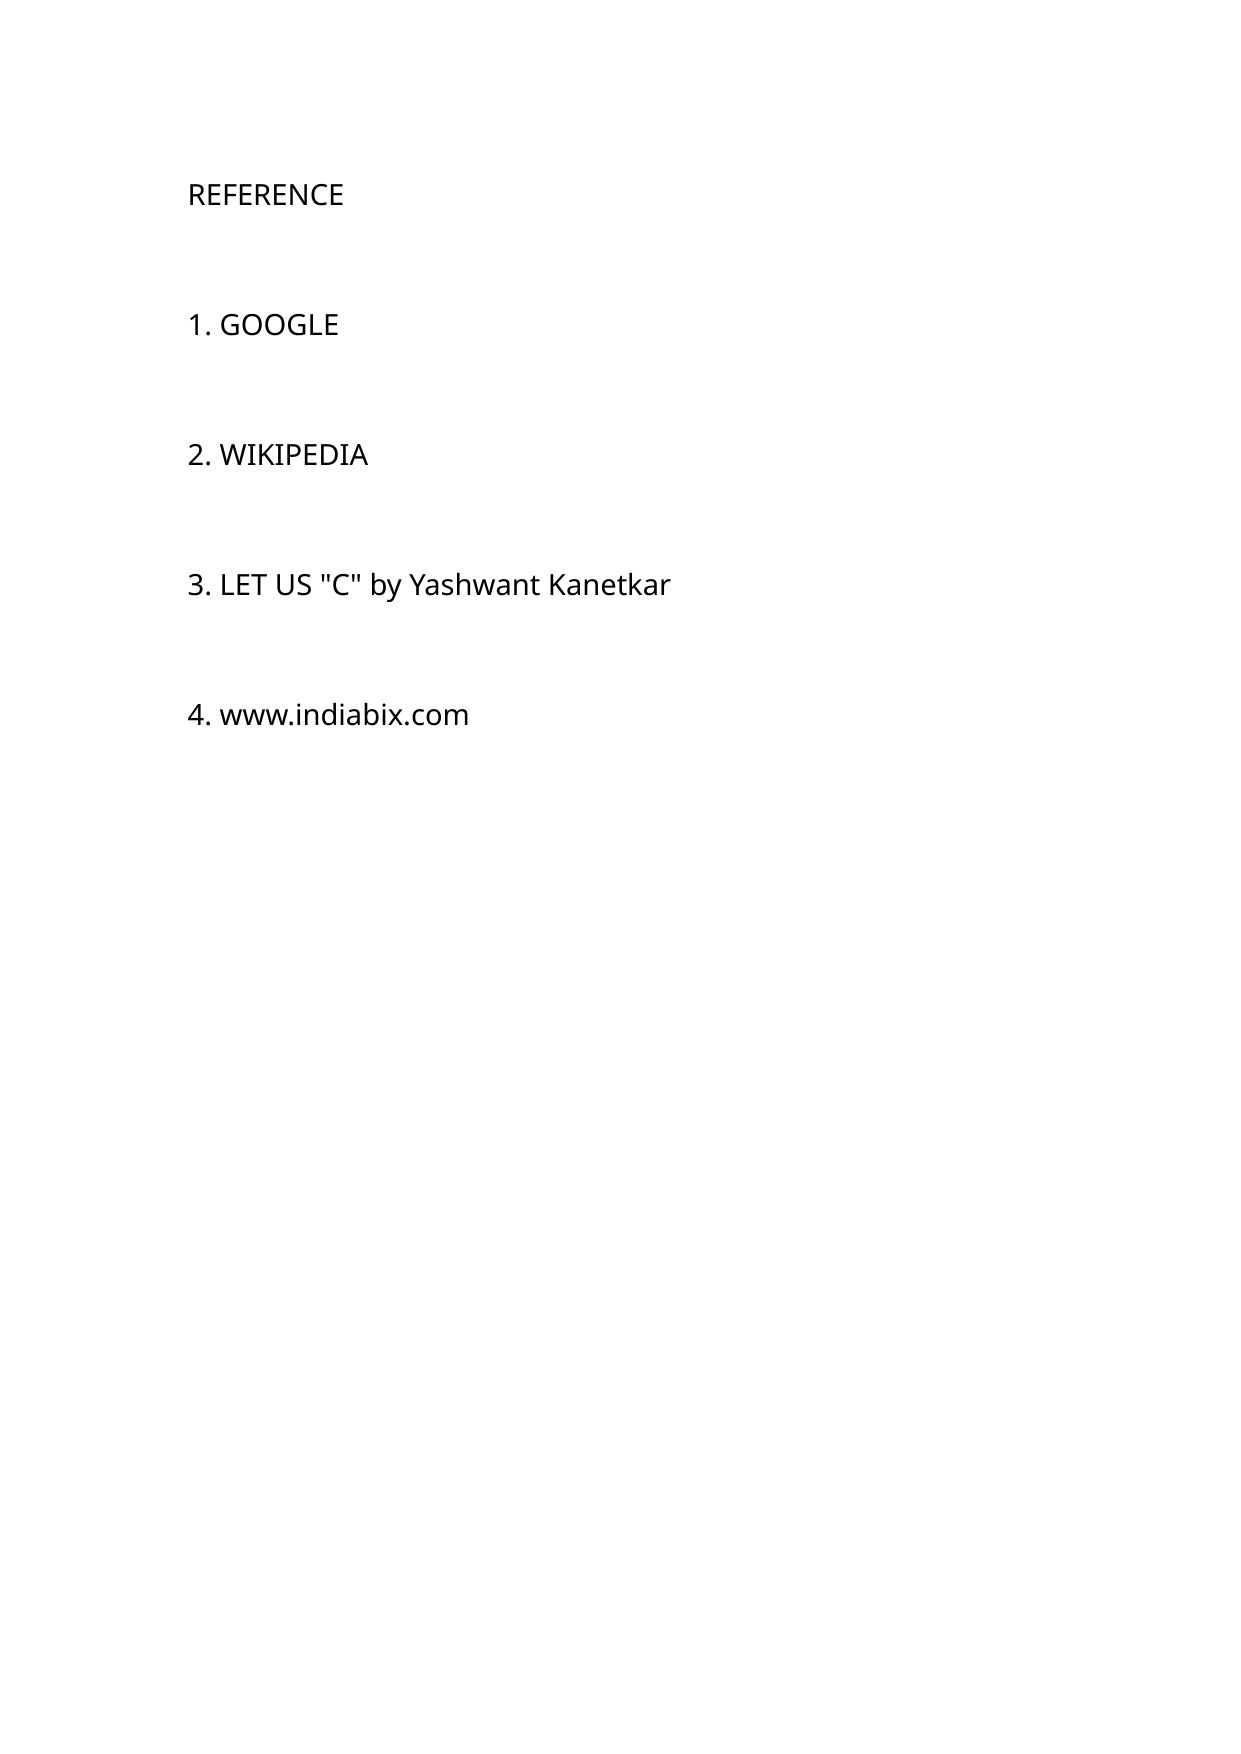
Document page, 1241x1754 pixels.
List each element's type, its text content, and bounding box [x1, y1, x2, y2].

text 4. www.indiabix.com [187, 682, 1053, 747]
text 2. WIKIPEDIA [187, 422, 1053, 487]
text 1. GOOGLE [187, 292, 1053, 357]
text 3. LET US "C" by Yashwant Kanetkar [187, 552, 1053, 617]
text REFERENCE [187, 162, 1053, 227]
